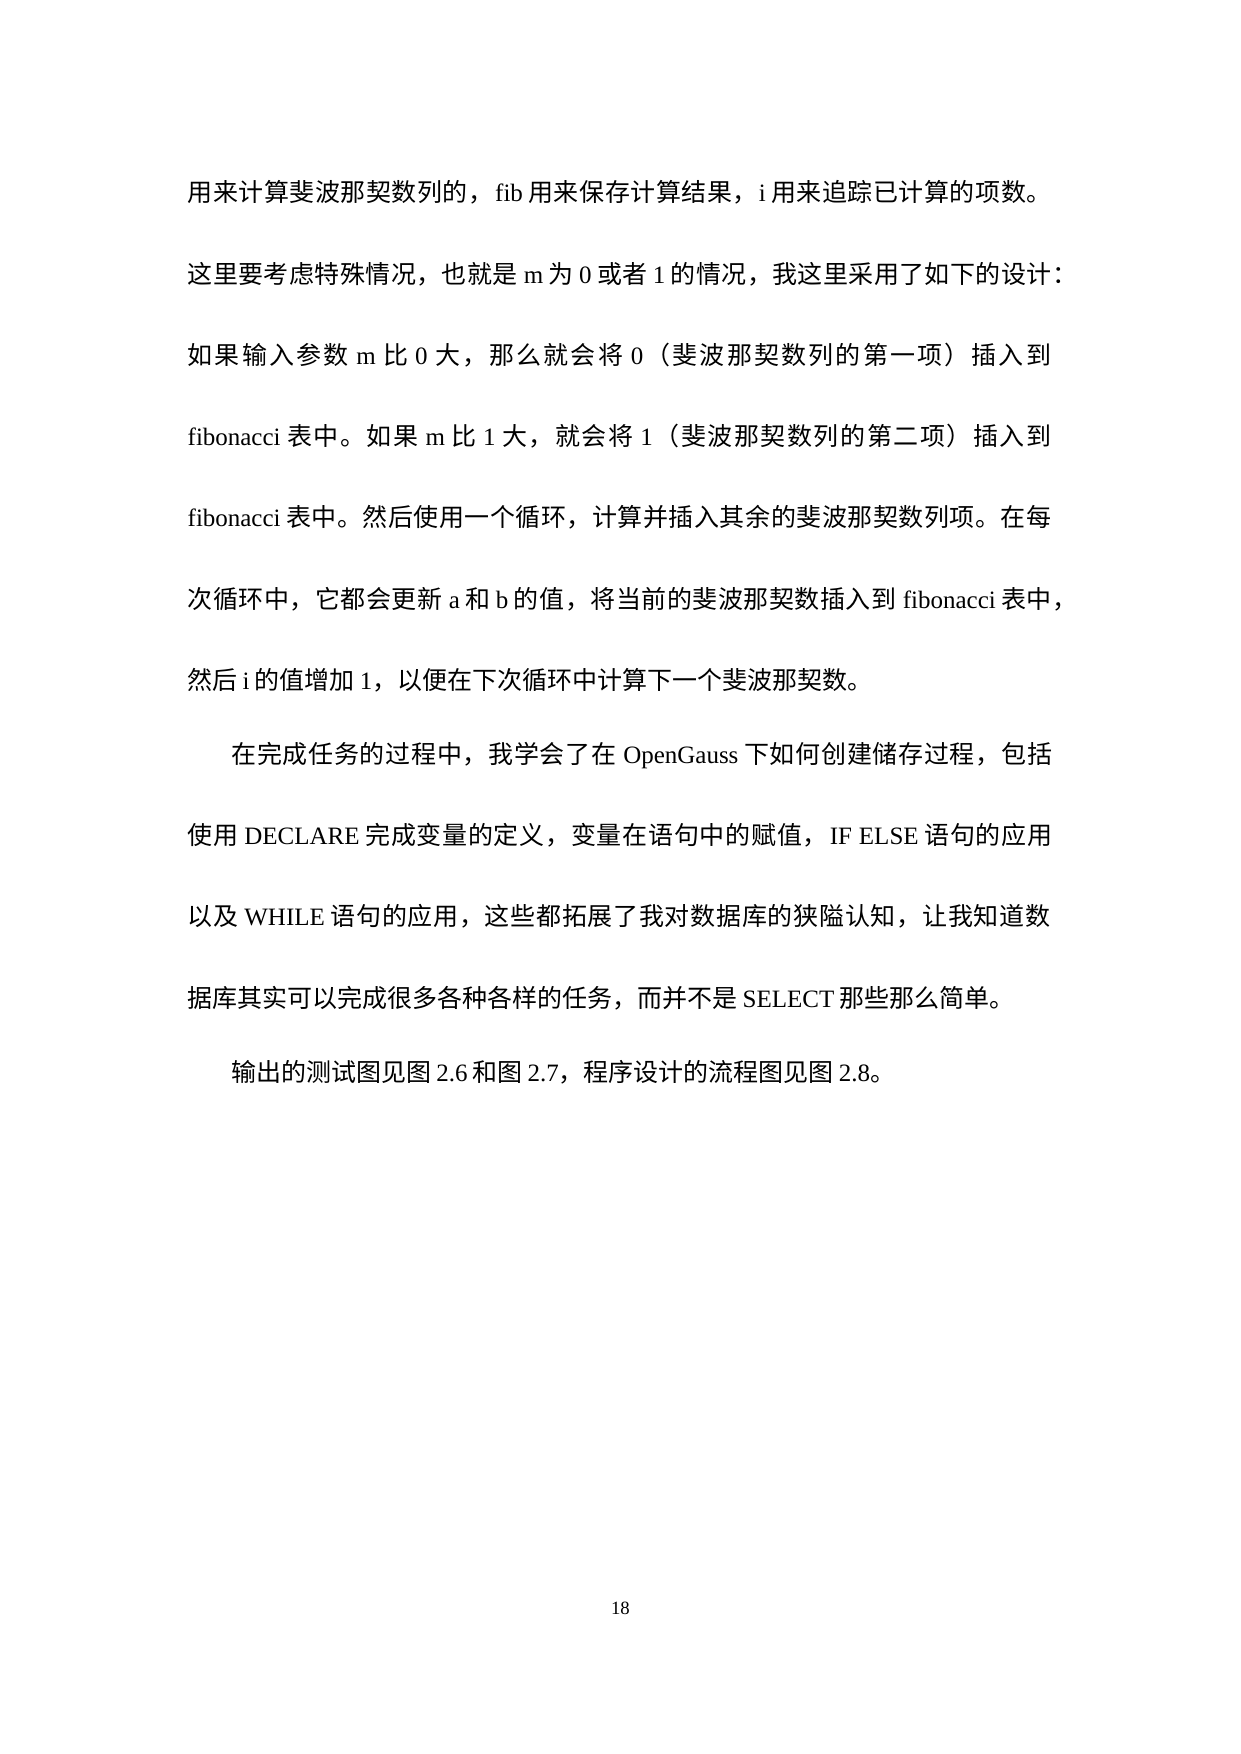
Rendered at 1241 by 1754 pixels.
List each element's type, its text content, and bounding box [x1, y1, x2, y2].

text 在完成任务的过程中，我学会了在OpenGauss下如何创建储存过程，包括使用DECLARE完成变量的定义，变量在语句中的赋值，IF ELSE语句的应用以及WHILE语句的应用，这些都拓展了我对数据库的狭隘认知，让我知道数据库其实可以完成很多各种各样的任务，而并不是SELECT那些那么简单。 [187, 720, 1053, 1029]
text 输出的测试图见图2.6和图2.7，程序设计的流程图见图2.8。 [187, 1038, 1053, 1103]
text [187, 158, 1053, 711]
